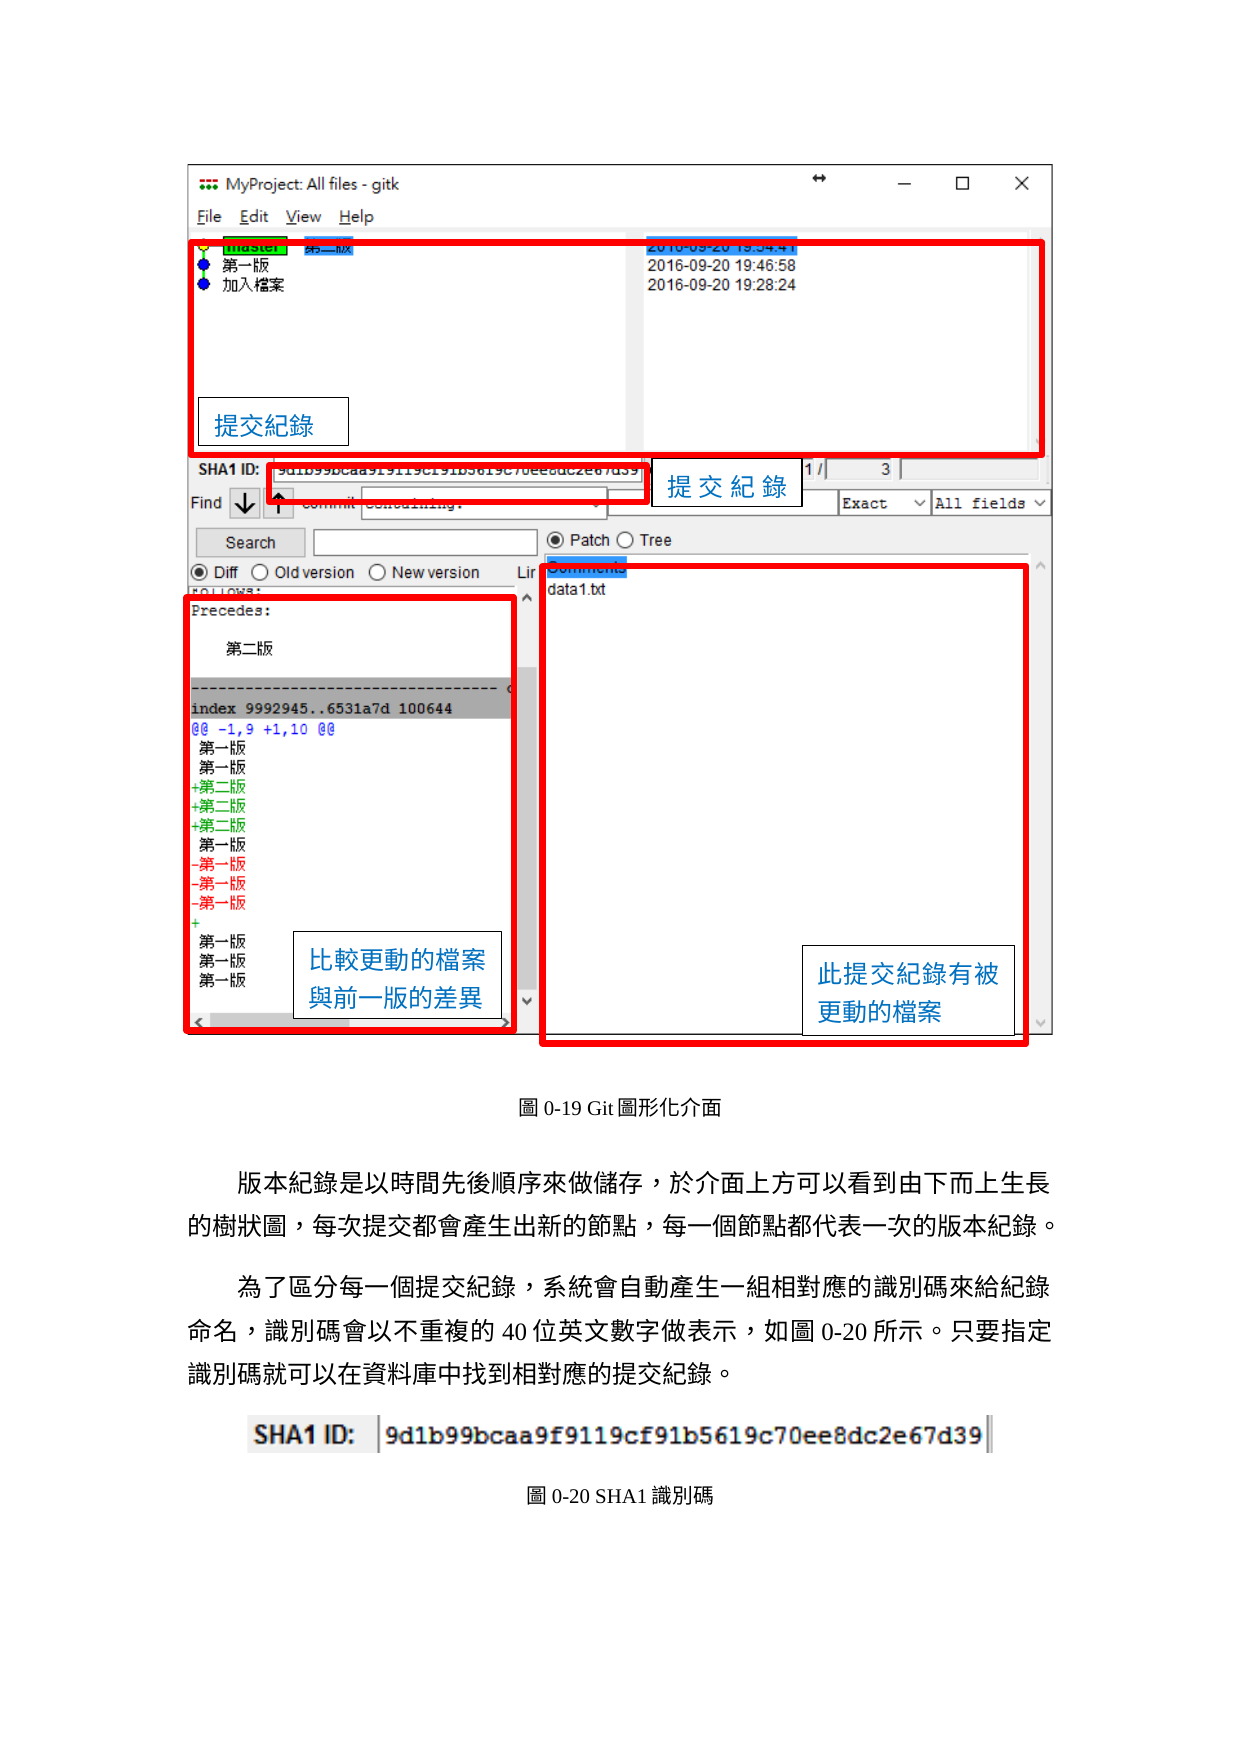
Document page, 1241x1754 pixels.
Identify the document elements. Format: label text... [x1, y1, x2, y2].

picture [247, 1415, 993, 1453]
text 版本紀錄是以時間先後順序來做儲存，於介面上方可以看到由下而上生長的樹狀圖，每次提交都會產生出新的節點，每一個節點都代表一次的版本紀錄。 [187, 1162, 1053, 1243]
text 為了區分每一個提交紀錄，系統會自動產生一組相對應的識別碼來給紀錄命名，識別碼會以不重複的40位英文數字做表示，如圖0-20所示。只要指定識別碼就可以在資料庫中找到相對應的提交紀錄。 [187, 1267, 1053, 1391]
text 圖0-20 SHA1識別碼 [187, 1476, 1053, 1513]
picture [546, 569, 1023, 1035]
picture [187, 164, 1053, 1035]
text 圖0-19 Git圖形化介面 [187, 1087, 1053, 1125]
picture [190, 601, 511, 1027]
